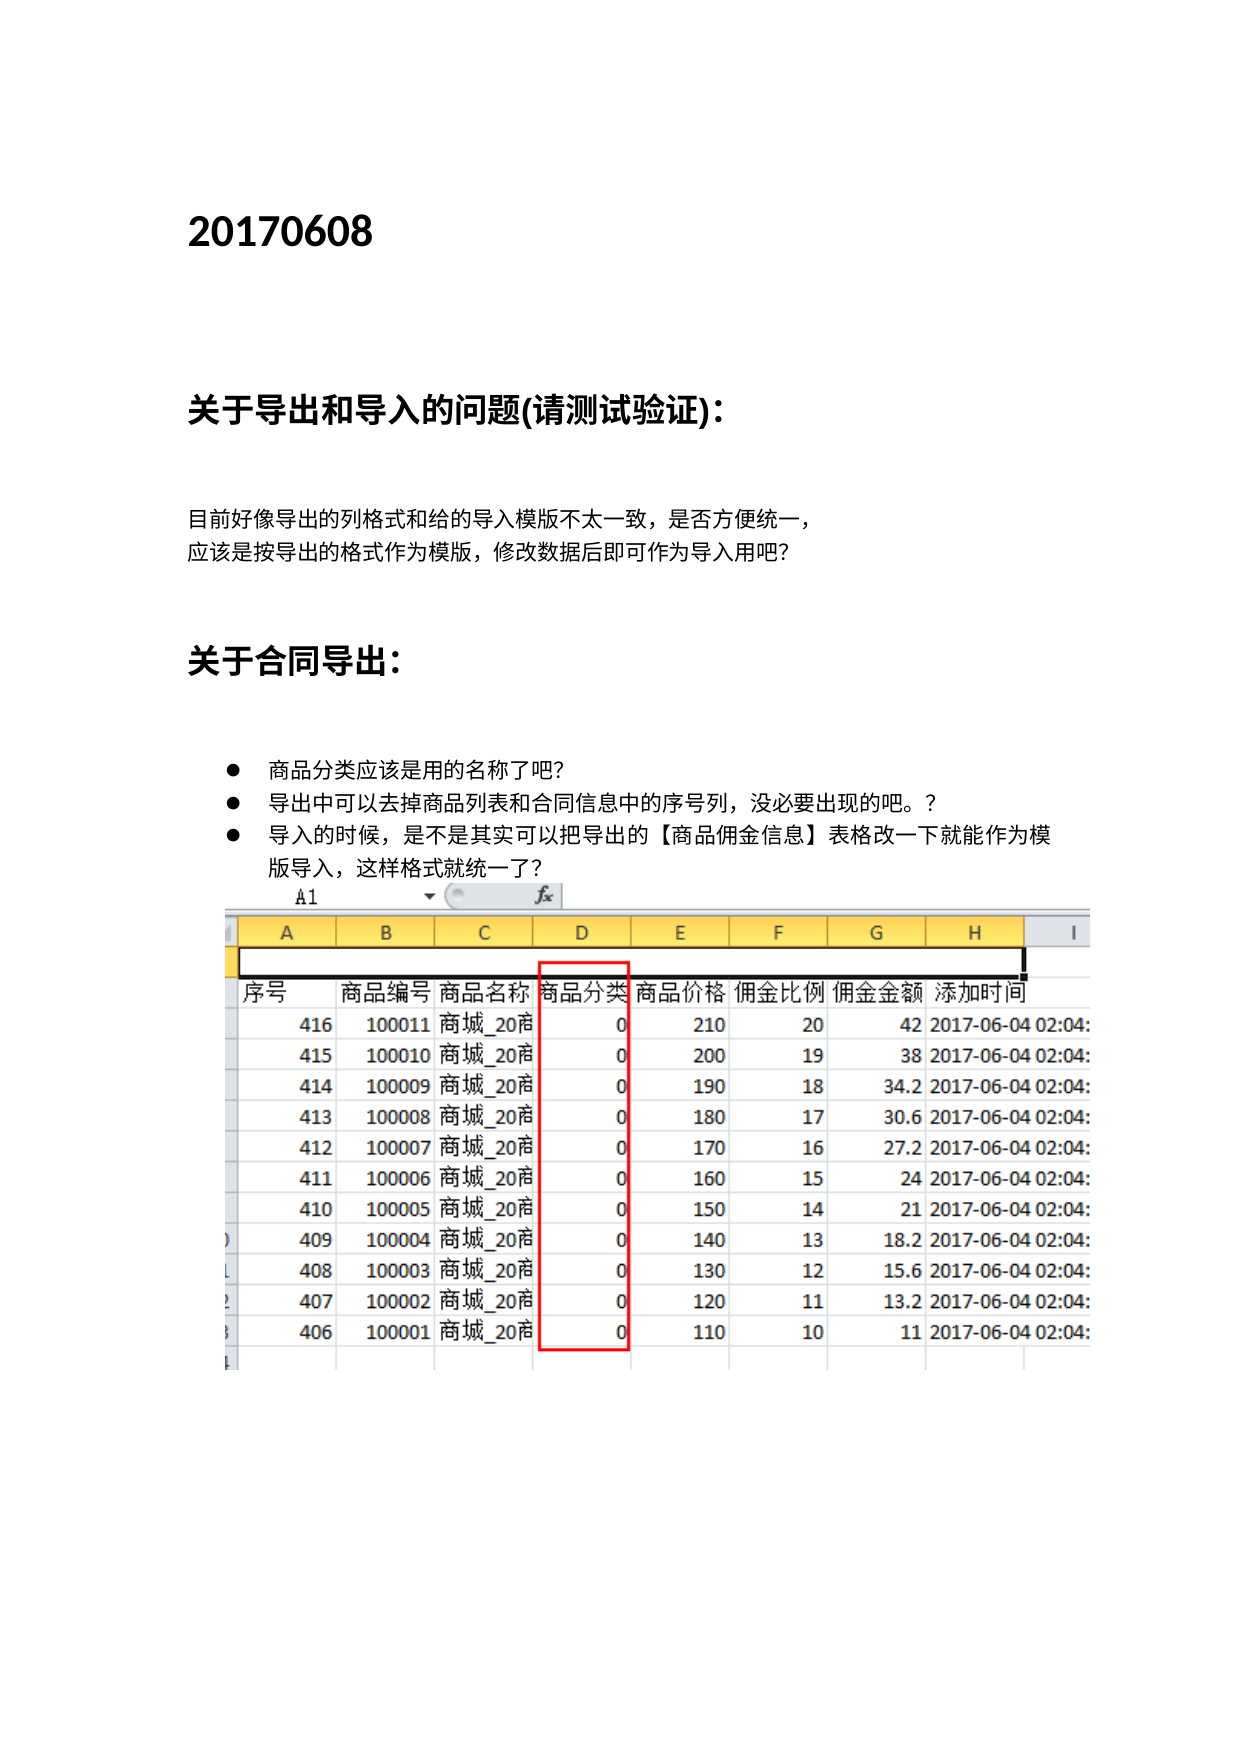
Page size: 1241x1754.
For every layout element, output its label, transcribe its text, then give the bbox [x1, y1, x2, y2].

subtitle 20170608 [187, 197, 1053, 262]
text 应该是按导出的格式作为模版，修改数据后即可作为导入用吧？ [187, 534, 1053, 567]
subtitle 关于导出和导入的问题(请测试验证)： [187, 375, 1053, 440]
list 导出中可以去掉商品列表和合同信息中的序号列，没必要出现的吧。？ [225, 786, 1053, 818]
picture [225, 883, 1091, 1370]
list 导入的时候，是不是其实可以把导出的【商品佣金信息】表格改一下就能作为模版导入，这样格式就统一了？ [225, 818, 1053, 883]
list 商品分类应该是用的名称了吧？ [225, 753, 1053, 786]
text 目前好像导出的列格式和给的导入模版不太一致，是否方便统一， [187, 502, 1053, 534]
subtitle 关于合同导出： [187, 626, 1053, 691]
